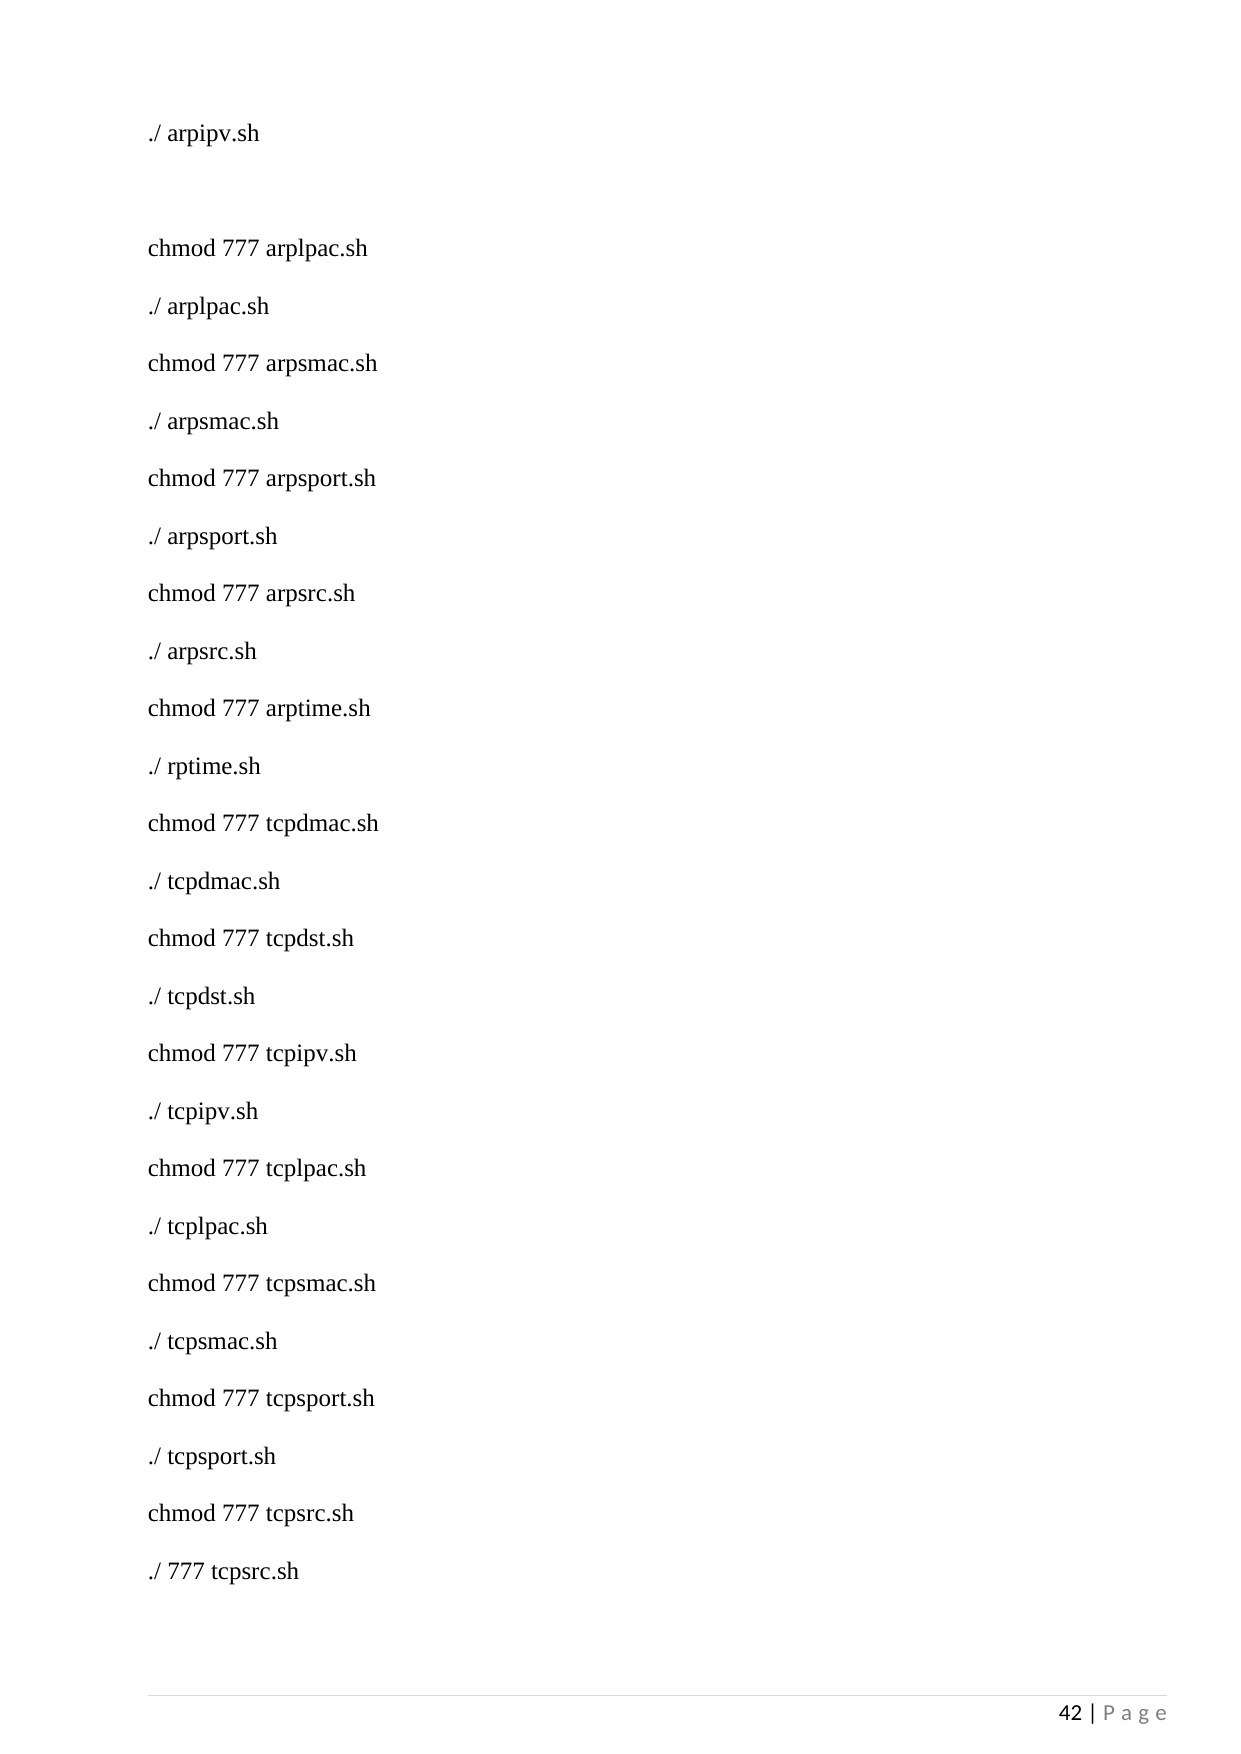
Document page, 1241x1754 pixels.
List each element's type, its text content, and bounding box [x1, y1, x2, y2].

text chmod 777 arpsmac.sh [148, 348, 1167, 377]
text ./ tcpdst.sh [148, 981, 1167, 1009]
text ./ arpsport.sh [148, 521, 1167, 549]
text ./ arplpac.sh [148, 291, 1167, 319]
text ./ tcpsmac.sh [148, 1326, 1167, 1354]
text chmod 777 tcpipv.sh [148, 1038, 1167, 1067]
text chmod 777 tcplpac.sh [148, 1153, 1167, 1182]
text chmod 777 arpsport.sh [148, 463, 1167, 492]
text ./ rptime.sh [148, 751, 1167, 779]
text chmod 777 arpsrc.sh [148, 578, 1167, 607]
text chmod 777 arplpac.sh [148, 233, 1167, 262]
text chmod 777 tcpsmac.sh [148, 1268, 1167, 1297]
text ./ tcpsport.sh [148, 1441, 1167, 1469]
text chmod 777 arptime.sh [148, 693, 1167, 722]
text ./ arpsrc.sh [148, 636, 1167, 664]
text chmod 777 tcpdst.sh [148, 923, 1167, 952]
text ./ 777 tcpsrc.sh [148, 1556, 1167, 1584]
text ./ tcpipv.sh [148, 1096, 1167, 1124]
text chmod 777 tcpsrc.sh [148, 1498, 1167, 1527]
text chmod 777 tcpsport.sh [148, 1383, 1167, 1412]
text chmod 777 tcpdmac.sh [148, 808, 1167, 837]
text ./ tcpdmac.sh [148, 866, 1167, 894]
text ./ tcplpac.sh [148, 1211, 1167, 1239]
text ./ arpsmac.sh [148, 406, 1167, 434]
text ./ arpipv.sh [148, 118, 1167, 147]
